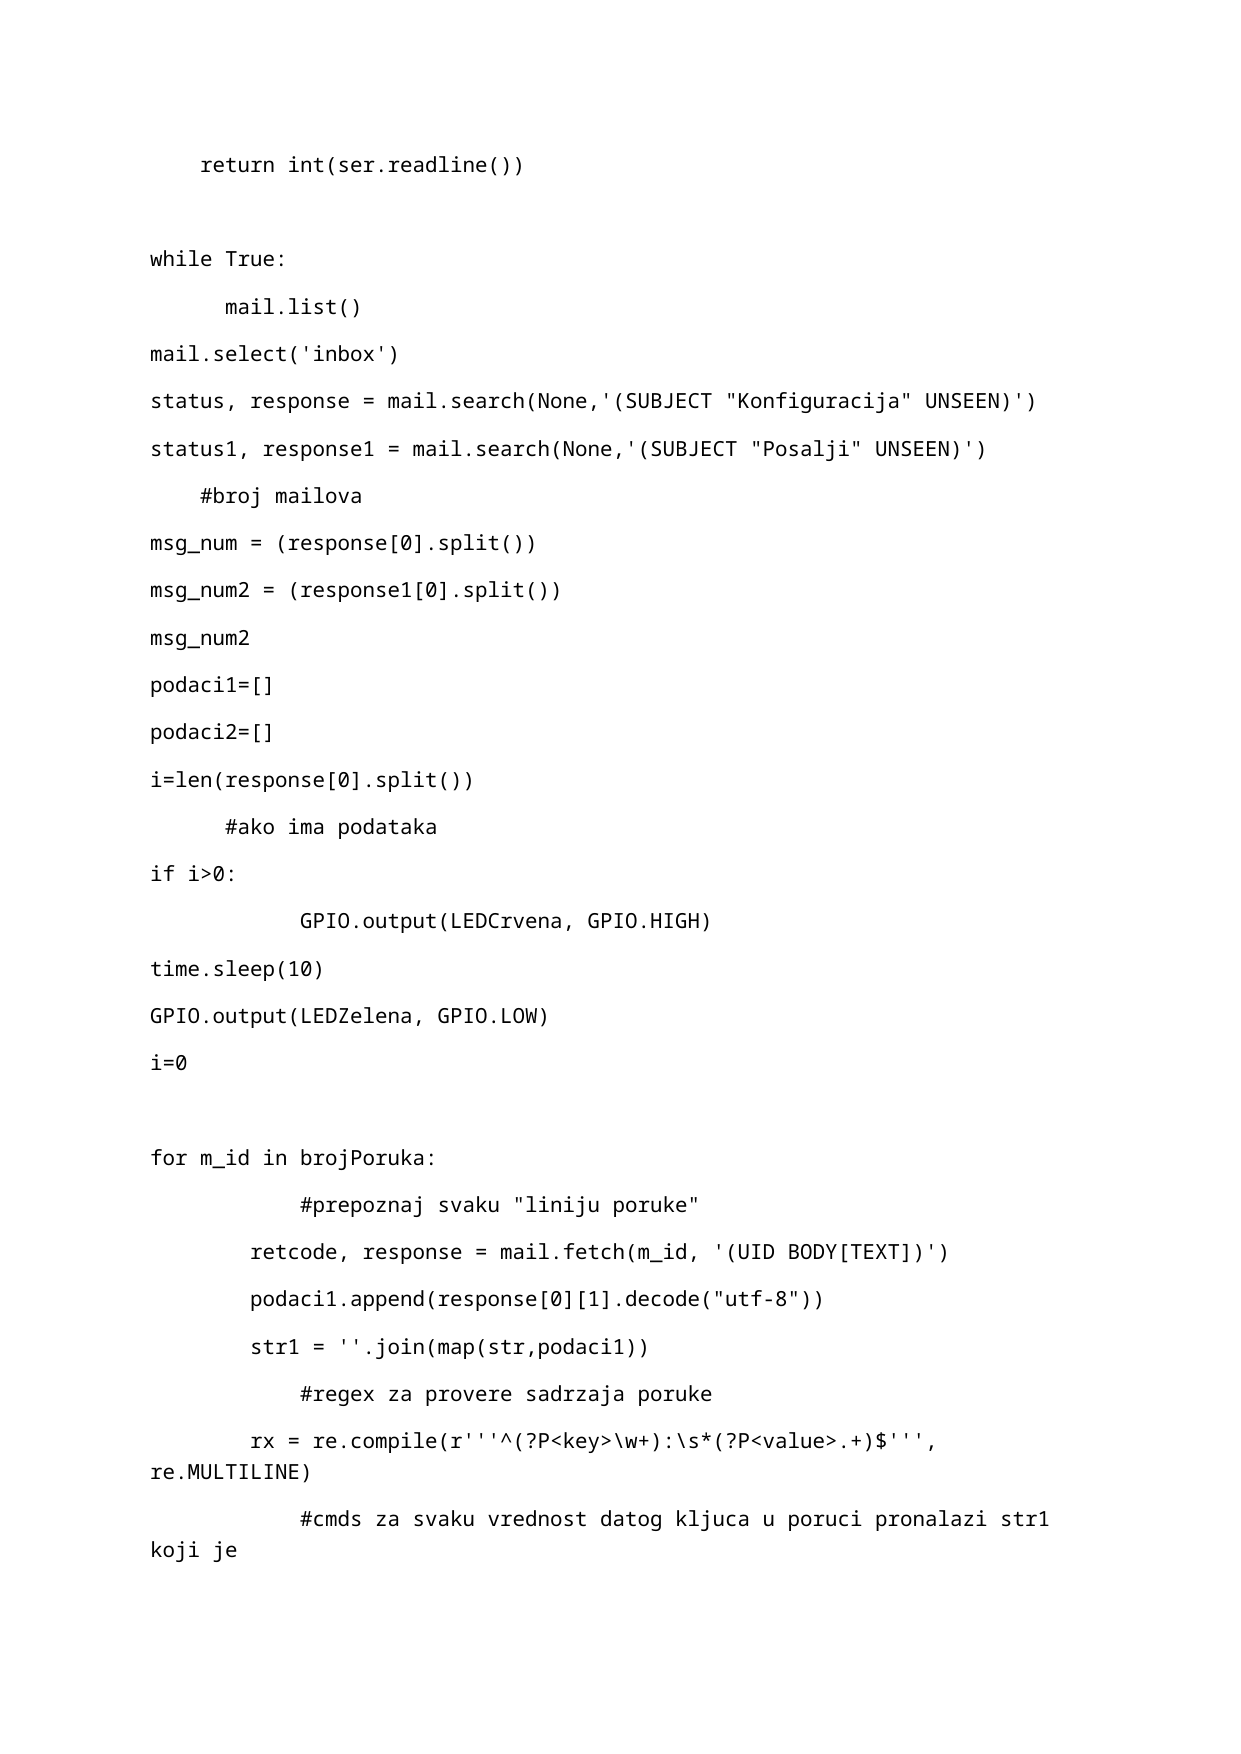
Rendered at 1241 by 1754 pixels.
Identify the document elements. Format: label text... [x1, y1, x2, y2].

text mail.list() [150, 292, 1090, 320]
text podaci1=[] [150, 670, 1090, 699]
text status1, response1 = mail.search(None,'(SUBJECT "Posalji" UNSEEN)') [150, 434, 1090, 462]
text GPIO.output(LEDZelena, GPIO.LOW) [150, 1001, 1090, 1030]
text podaci2=[] [150, 717, 1090, 746]
text #cmds za svaku vrednost datog kljuca u poruci pronalazi str1 koji je [150, 1504, 1090, 1563]
text rx = re.compile(r'''^(?P<key>\w+):\s*(?P<value>.+)$''', re.MULTILINE) [150, 1426, 1090, 1486]
text #prepoznaj svaku "liniju poruke" [150, 1190, 1090, 1218]
text if i>0: [150, 859, 1090, 888]
text retcode, response = mail.fetch(m_id, '(UID BODY[TEXT])') [150, 1237, 1090, 1266]
text msg_num2 = (response1[0].split()) [150, 576, 1090, 604]
text time.sleep(10) [150, 954, 1090, 982]
text for m_id in brojPoruka: [150, 1143, 1090, 1171]
text mail.select('inbox') [150, 339, 1090, 368]
text msg_num2 [150, 623, 1090, 651]
text podaci1.append(response[0][1].decode("utf-8")) [150, 1284, 1090, 1313]
text #regex za provere sadrzaja poruke [150, 1379, 1090, 1408]
text i=len(response[0].split()) [150, 765, 1090, 793]
text msg_num = (response[0].split()) [150, 528, 1090, 557]
text i=0 [150, 1048, 1090, 1077]
text while True: [150, 244, 1090, 273]
text GPIO.output(LEDCrvena, GPIO.HIGH) [150, 907, 1090, 935]
text #ako ima podataka [150, 812, 1090, 841]
text status, response = mail.search(None,'(SUBJECT "Konfiguracija" UNSEEN)') [150, 386, 1090, 415]
text str1 = ''.join(map(str,podaci1)) [150, 1332, 1090, 1360]
text #broj mailova [150, 481, 1090, 509]
text return int(ser.readline()) [150, 150, 1090, 178]
